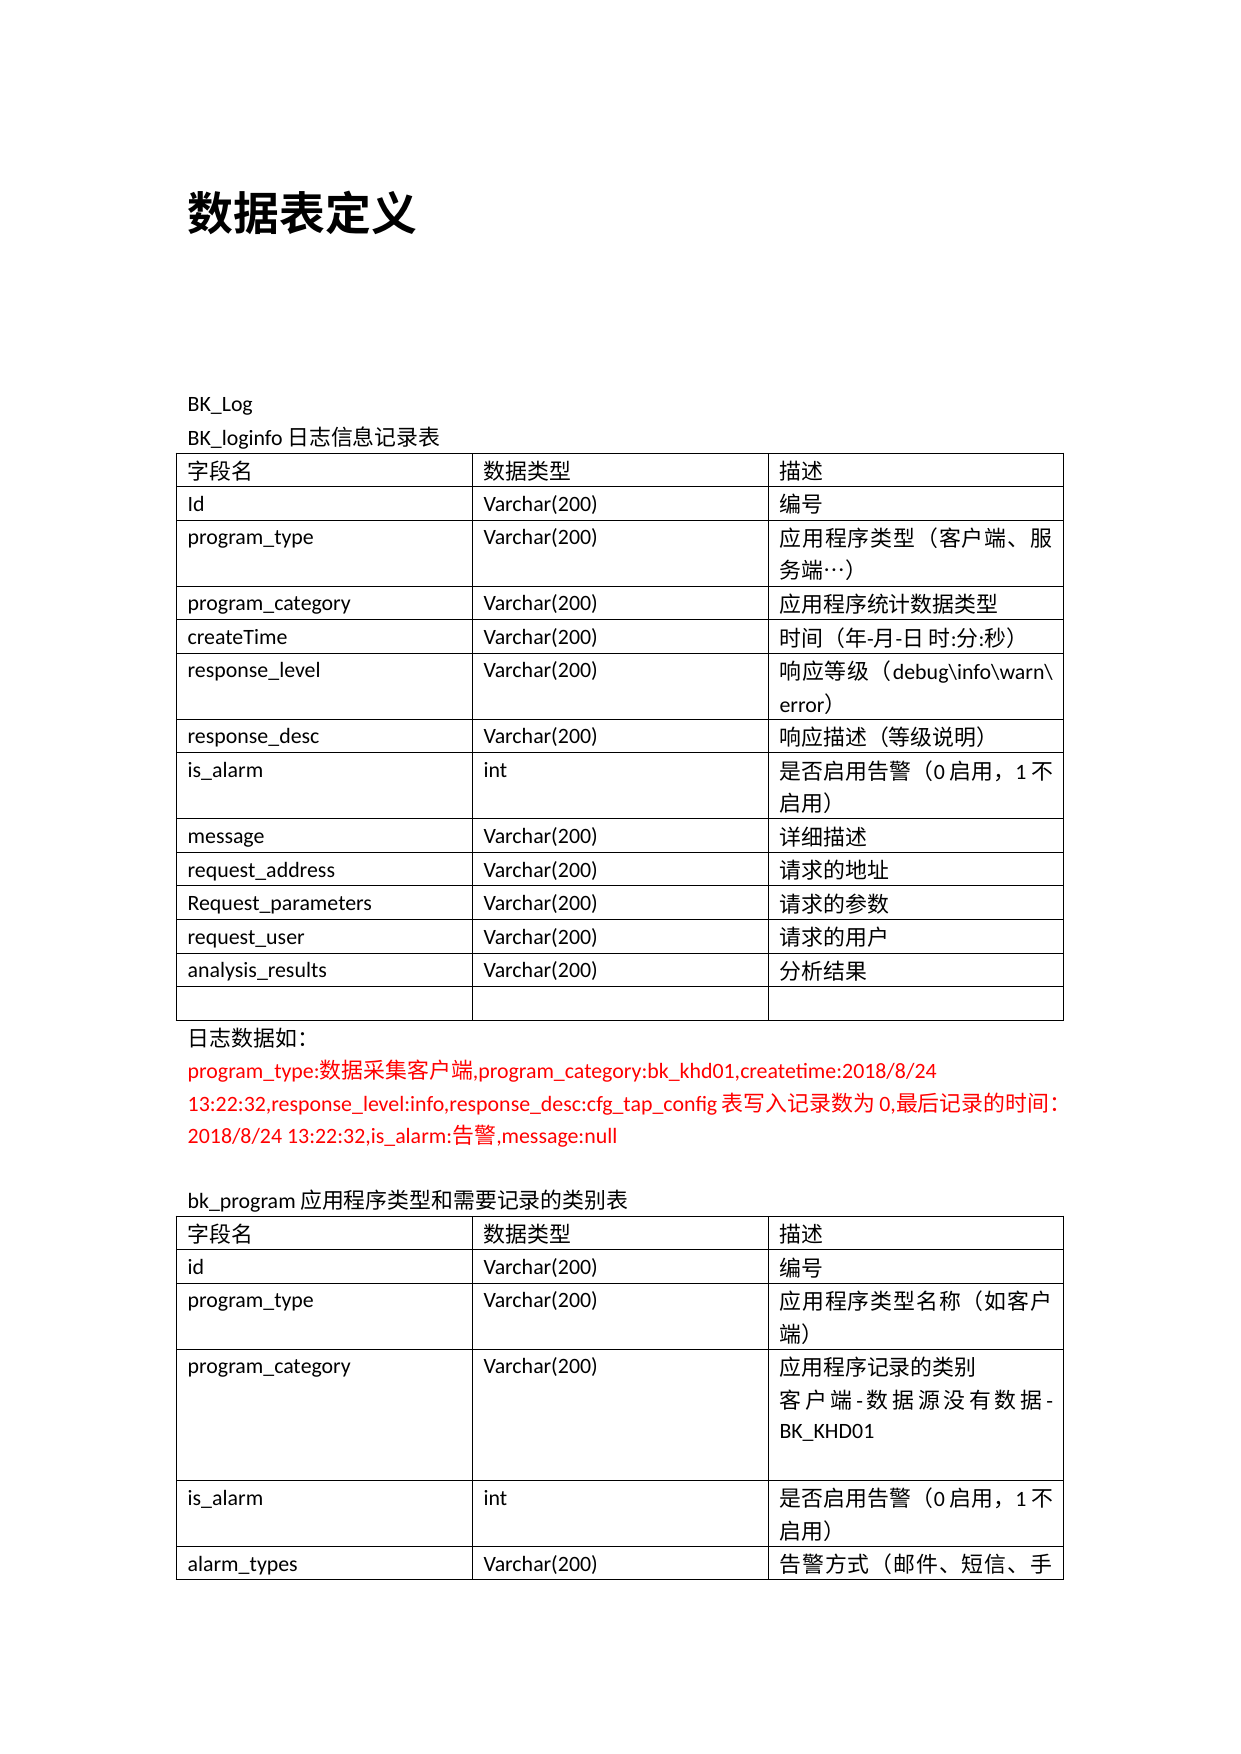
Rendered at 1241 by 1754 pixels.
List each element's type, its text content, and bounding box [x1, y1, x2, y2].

table_cell program_category [177, 587, 472, 619]
table_cell Varchar(200) [473, 954, 768, 986]
table_cell Varchar(200) [473, 853, 768, 885]
table_cell 应用程序统计数据类型 [769, 587, 1063, 619]
table_cell Varchar(200) [473, 1284, 768, 1349]
table_cell Varchar(200) [473, 819, 768, 852]
table_cell message [177, 819, 472, 852]
text bk_program应用程序类型和需要记录的类别表 [187, 1183, 1053, 1216]
table_cell is_alarm [177, 753, 472, 818]
table_cell 编号 [769, 487, 1063, 519]
table_cell Varchar(200) [473, 487, 768, 519]
table_header 描述 [769, 454, 1063, 486]
table_cell program_type [177, 521, 472, 586]
table_cell 是否启用告警（0启用，1不启用） [769, 1481, 1063, 1546]
table_cell Varchar(200) [473, 521, 768, 586]
table_cell 请求的地址 [769, 853, 1063, 885]
table_cell 应用程序类型名称（如客户端） [769, 1284, 1063, 1349]
table_header 数据类型 [473, 454, 768, 486]
table_cell Varchar(200) [473, 587, 768, 619]
table_cell 请求的用户 [769, 920, 1063, 952]
table_cell request_user [177, 920, 472, 952]
table_cell 请求的参数 [769, 886, 1063, 919]
table_cell Varchar(200) [473, 620, 768, 653]
text BK_Log [187, 387, 1053, 420]
table_cell alarm_types [177, 1547, 472, 1579]
table_cell 告警方式（邮件、短信、手机APP） [769, 1547, 1063, 1579]
table_cell 详细描述 [769, 819, 1063, 852]
table_cell 时间（年-月-日 时:分:秒） [769, 620, 1063, 653]
table_header 数据类型 [473, 1217, 768, 1249]
table_cell Varchar(200) [473, 1250, 768, 1283]
table_cell int [473, 753, 768, 818]
table_cell 编号 [769, 1250, 1063, 1283]
table_cell 应用程序类型（客户端、服务端…） [769, 521, 1063, 586]
table_cell response_desc [177, 720, 472, 752]
text program_type:数据采集客户端,program_category:bk_khd01,createtime:2018/8/24 13:22:32,response_level:info,response_desc:cfg_tap_config表写入记录数为0,最后记录的时间：2018/8/24 13:22:32,is_alarm:告警,message:null [187, 1053, 1053, 1151]
table_cell Varchar(200) [473, 886, 768, 919]
table_cell id [177, 1250, 472, 1283]
table_header 字段名 [177, 1217, 472, 1249]
subtitle 数据表定义 [187, 162, 1053, 259]
table_cell Request_parameters [177, 886, 472, 919]
text BK_loginfo日志信息记录表 [187, 420, 1053, 452]
table_cell [769, 987, 1063, 1019]
table_cell 分析结果 [769, 954, 1063, 986]
table_cell Id [177, 487, 472, 519]
table_cell 响应等级（debug\info\warn\error） [769, 654, 1063, 719]
table_cell Varchar(200) [473, 654, 768, 719]
table_header 字段名 [177, 454, 472, 486]
table_cell 是否启用告警（0启用，1不启用） [769, 753, 1063, 818]
table_cell [177, 987, 472, 1019]
table_cell [473, 987, 768, 1019]
table_cell Varchar(200) [473, 1350, 768, 1480]
table_cell createTime [177, 620, 472, 653]
table_header 描述 [769, 1217, 1063, 1249]
table_cell Varchar(200) [473, 920, 768, 952]
table_cell analysis_results [177, 954, 472, 986]
table_cell program_type [177, 1284, 472, 1349]
table_cell 应用程序记录的类别 客户端-数据源没有数据-BK_KHD01 [769, 1350, 1063, 1480]
text 日志数据如： [187, 1021, 1053, 1053]
table_cell program_category [177, 1350, 472, 1480]
table_cell Varchar(200) [473, 720, 768, 752]
table_cell int [473, 1481, 768, 1546]
table_cell 响应描述（等级说明） [769, 720, 1063, 752]
table_cell is_alarm [177, 1481, 472, 1546]
table_cell request_address [177, 853, 472, 885]
table_cell Varchar(200) [473, 1547, 768, 1579]
table_cell response_level [177, 654, 472, 719]
